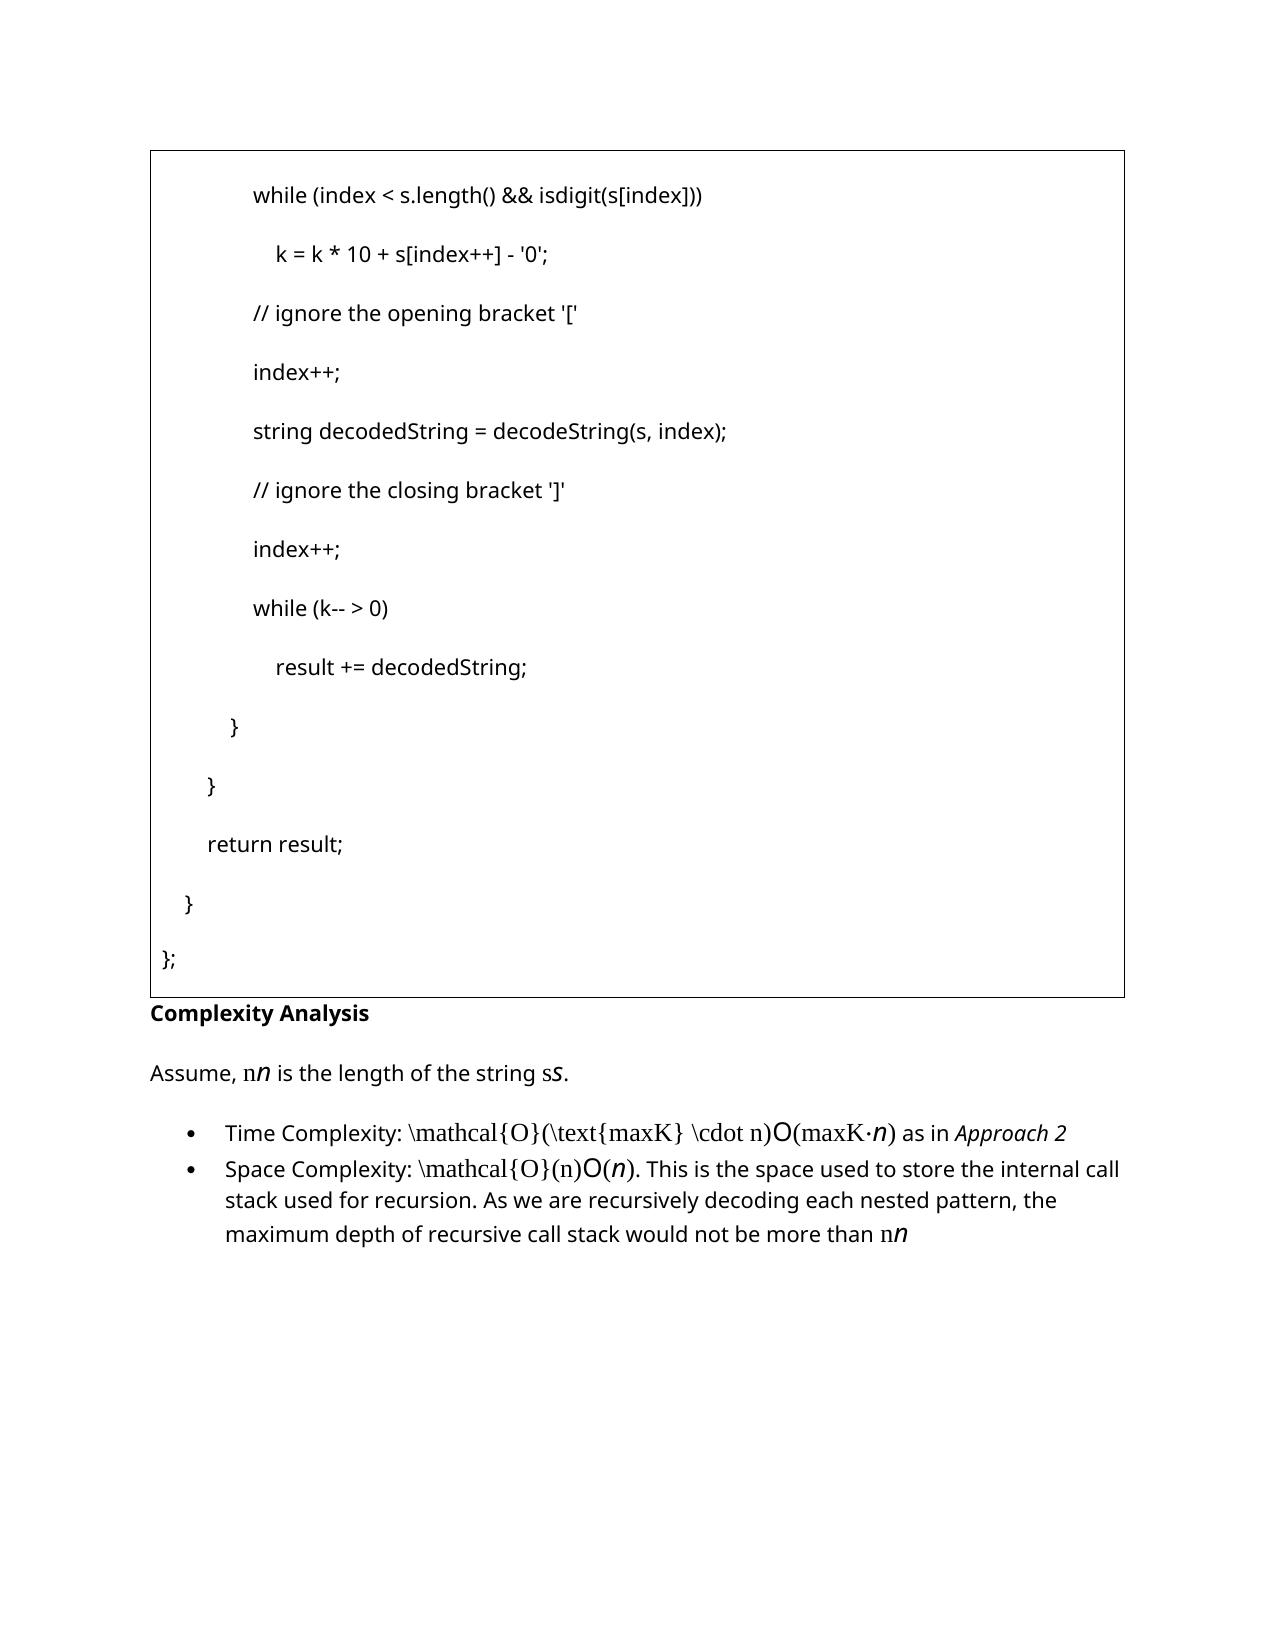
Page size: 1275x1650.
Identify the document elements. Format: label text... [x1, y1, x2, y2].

list Time Complexity: \mathcal{O}(\text{maxK} \cdot n)O(maxK⋅n) as in Approach 2 [187, 1114, 1125, 1149]
text Complexity Analysis [150, 998, 1125, 1028]
text Assume, nn is the length of the string ss. [150, 1053, 1125, 1089]
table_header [151, 151, 1124, 997]
list Space Complexity: \mathcal{O}(n)O(n). This is the space used to store the internal call stack used for recursion. As we are recursively decoding each nested pattern, the maximum depth of recursive call stack would not be more than nn [187, 1149, 1125, 1250]
